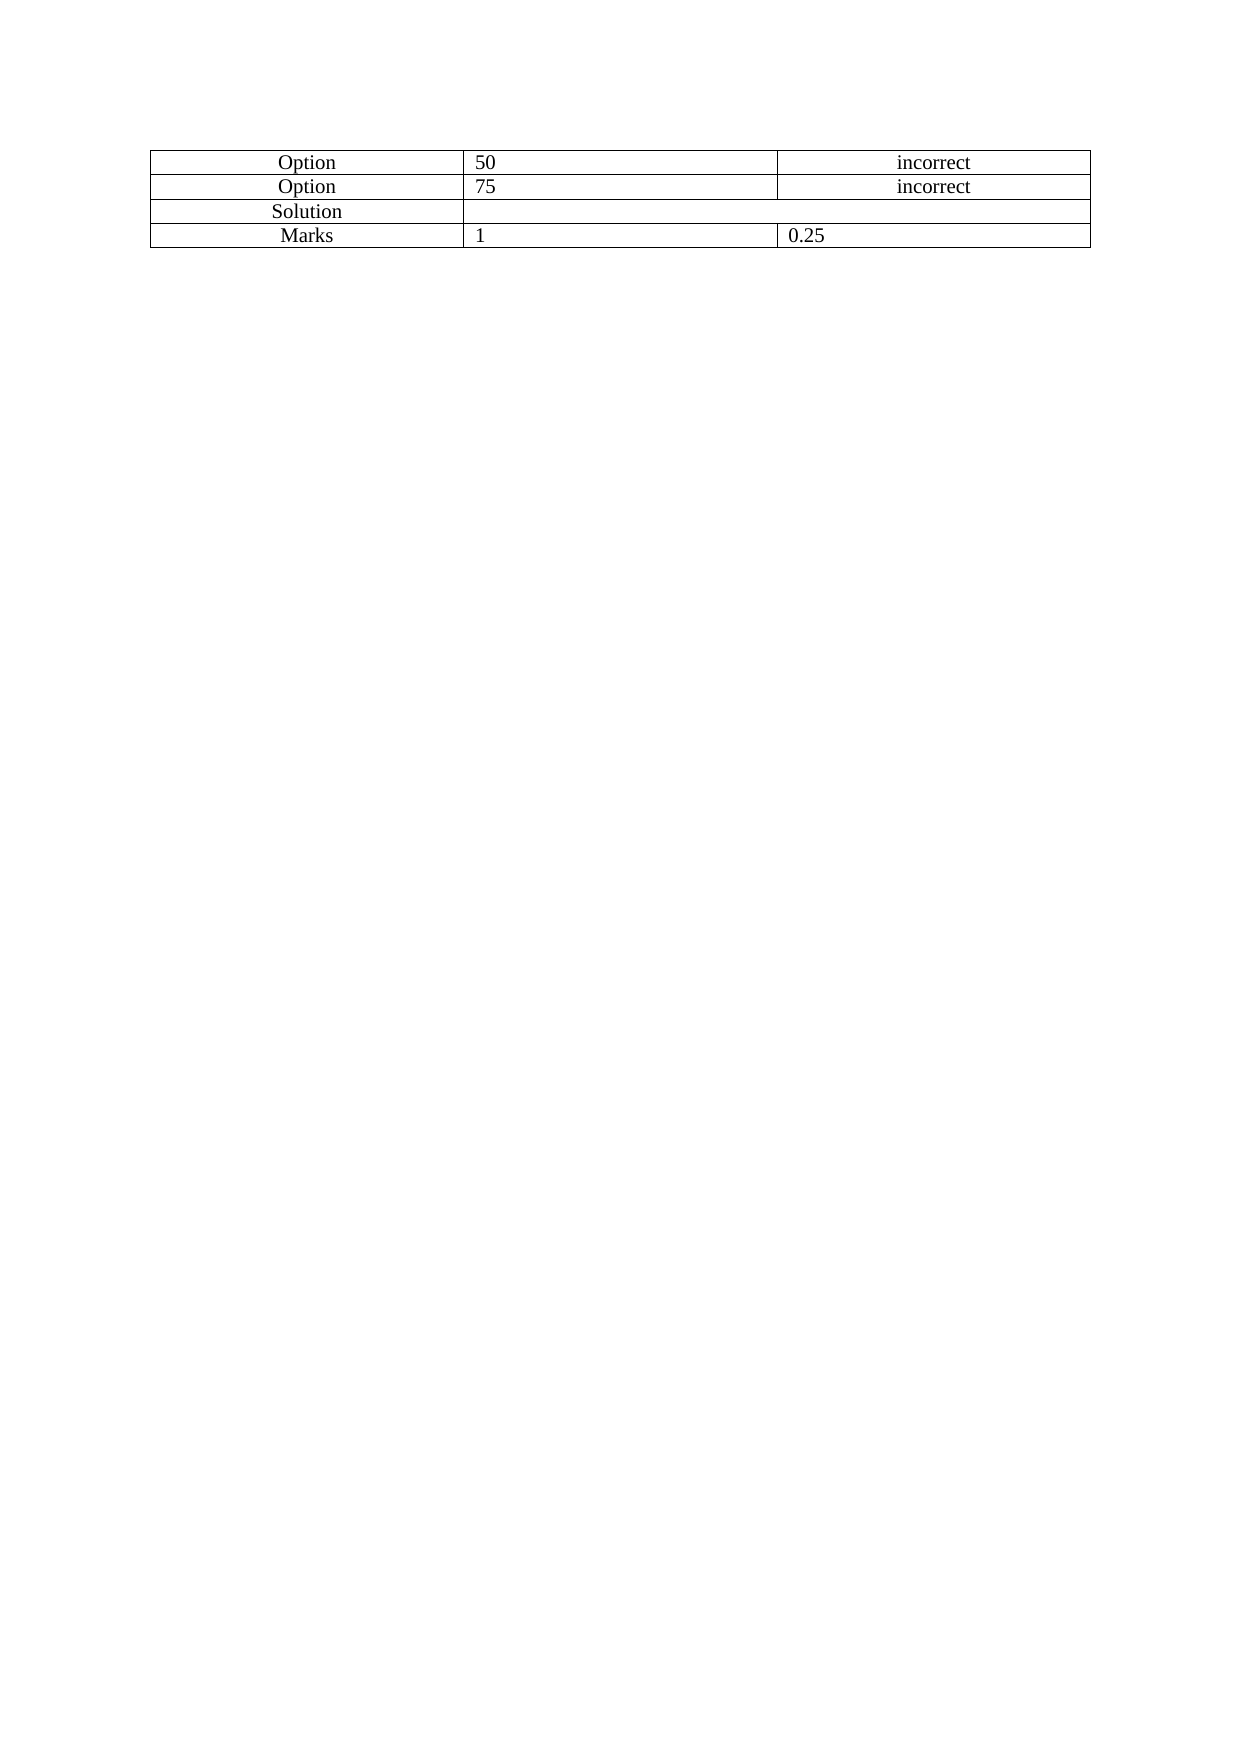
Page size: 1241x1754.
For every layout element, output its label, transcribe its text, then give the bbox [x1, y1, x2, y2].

table_cell Marks [151, 224, 463, 247]
table_cell incorrect [778, 151, 1090, 174]
table_cell incorrect [778, 175, 1090, 198]
table_cell 75 [464, 175, 777, 198]
table_cell [464, 200, 1090, 223]
table_cell Option [151, 151, 463, 174]
table_cell 50 [464, 151, 777, 174]
table_cell Option [151, 175, 463, 198]
table_cell 1 [464, 224, 777, 247]
table_cell 0.25 [778, 224, 1090, 247]
table_cell Solution [151, 200, 463, 223]
